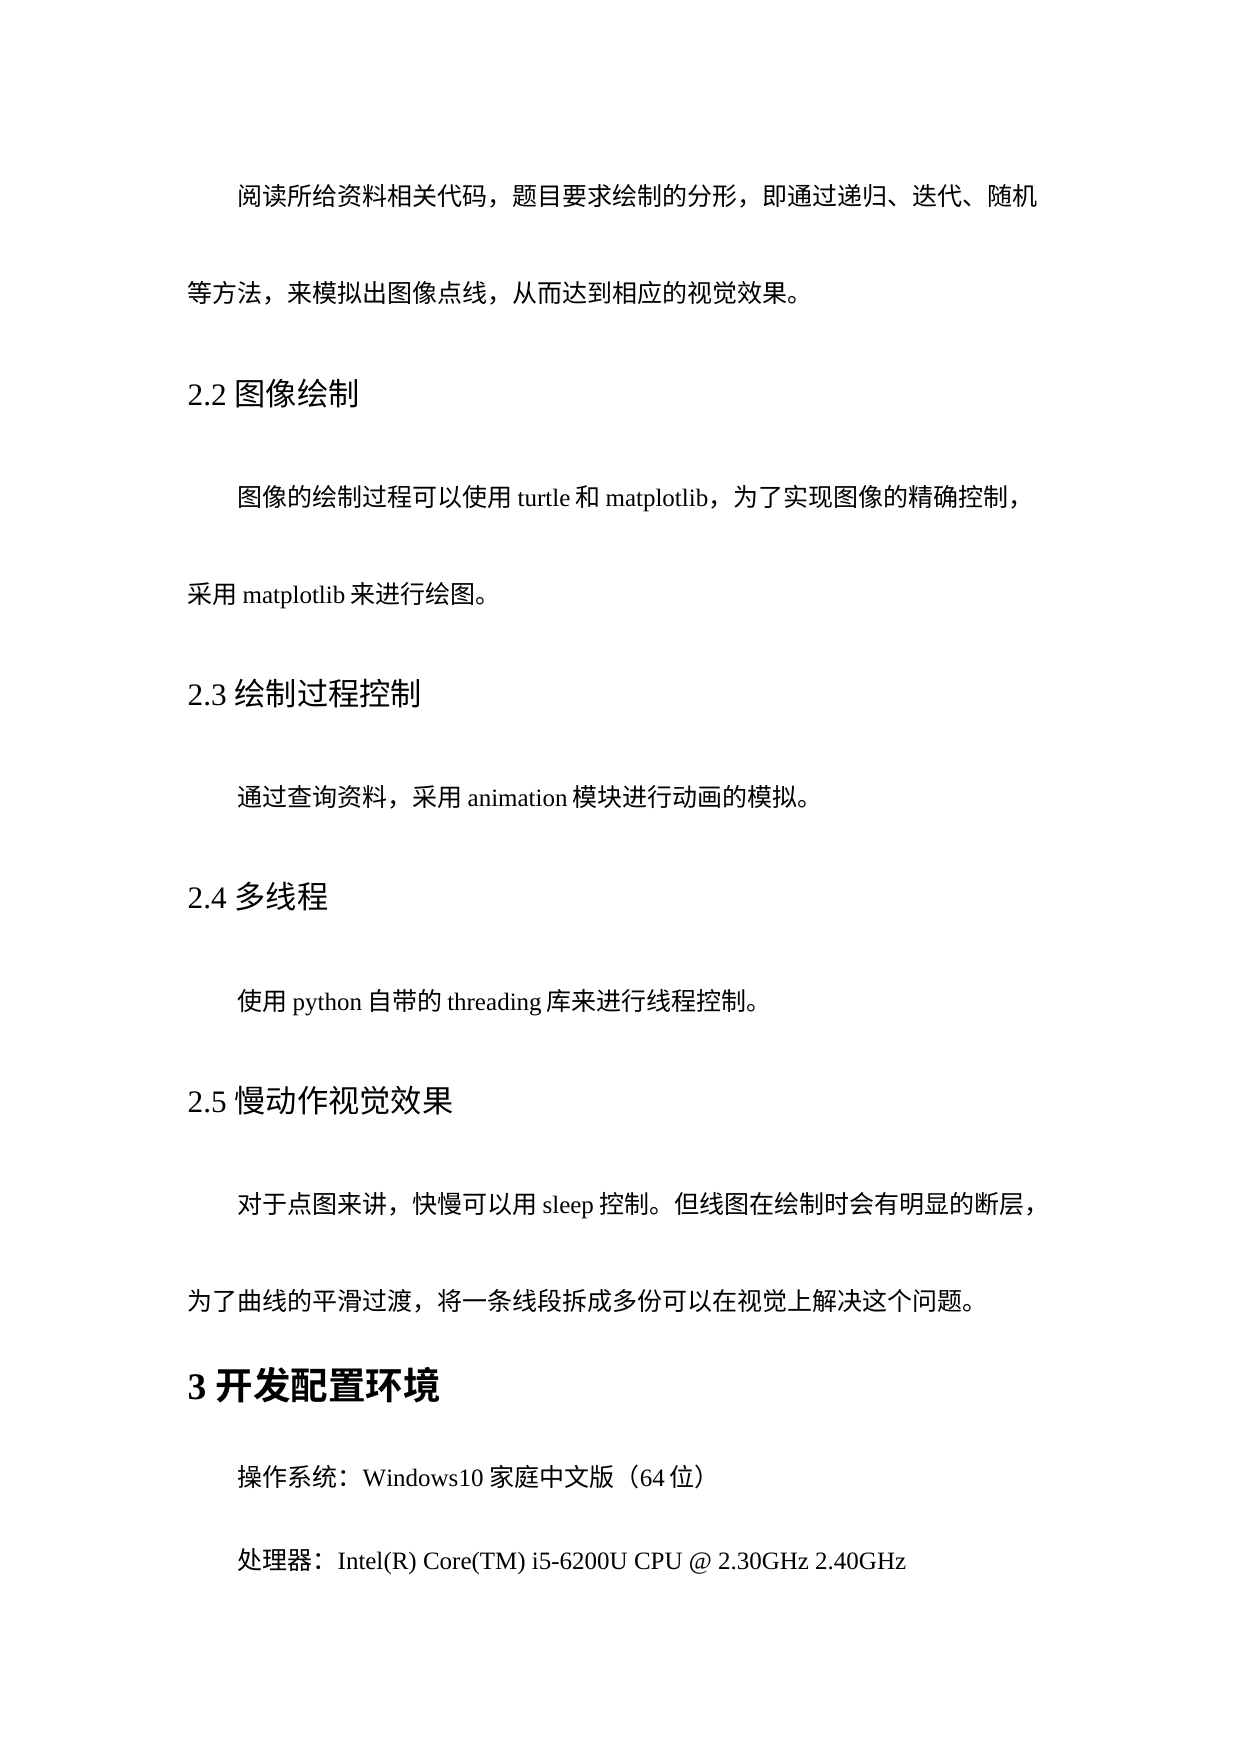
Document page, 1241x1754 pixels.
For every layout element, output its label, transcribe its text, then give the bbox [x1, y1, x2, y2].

text 处理器：Intel(R) Core(TM) i5-6200U CPU @ 2.30GHz 2.40GHz [187, 1526, 1053, 1591]
subtitle 绘制过程控制 [187, 659, 1053, 724]
subtitle 图像绘制 [187, 359, 1053, 424]
text 图像的绘制过程可以使用turtle和matplotlib，为了实现图像的精确控制，采用matplotlib来进行绘图。 [187, 463, 1053, 625]
text 通过查询资料，采用animation模块进行动画的模拟。 [187, 763, 1053, 828]
subtitle 慢动作视觉效果 [187, 1066, 1053, 1131]
text 使用python自带的threading库来进行线程控制。 [187, 967, 1053, 1032]
text 阅读所给资料相关代码，题目要求绘制的分形，即通过递归、迭代、随机等方法，来模拟出图像点线，从而达到相应的视觉效果。 [187, 162, 1053, 324]
subtitle 多线程 [187, 863, 1053, 928]
subtitle 开发配置环境 [187, 1351, 1053, 1416]
text 操作系统：Windows10 家庭中文版（64位） [187, 1443, 1053, 1508]
text 对于点图来讲，快慢可以用sleep控制。但线图在绘制时会有明显的断层，为了曲线的平滑过渡，将一条线段拆成多份可以在视觉上解决这个问题。 [187, 1170, 1053, 1332]
